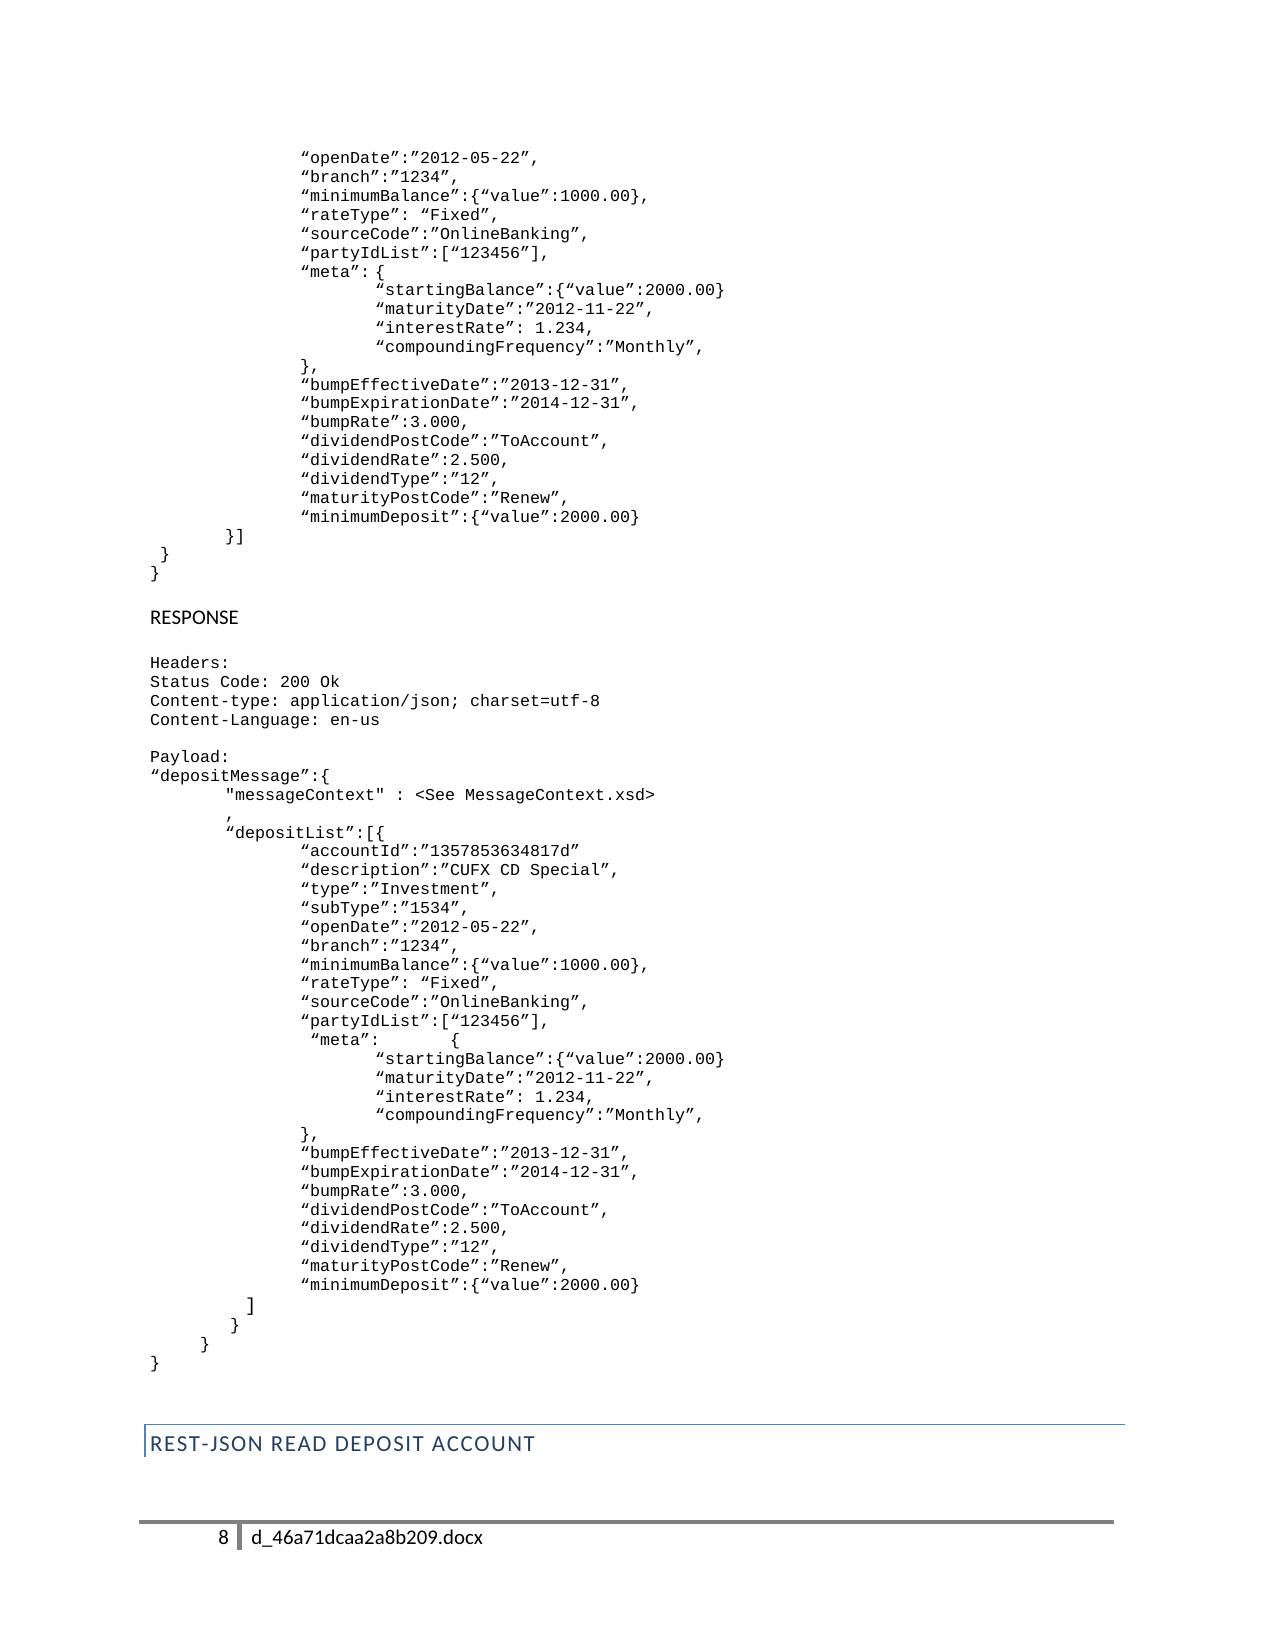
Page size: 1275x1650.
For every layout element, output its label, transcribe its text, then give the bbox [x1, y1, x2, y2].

text “maturityDate”:”2012-11-22”, [150, 301, 1125, 320]
text “branch”:”1234”, [150, 937, 1125, 956]
text “dividendType”:”12”, [150, 471, 1125, 489]
text Status Code: 200 Ok [150, 673, 1125, 692]
text }, [150, 357, 1125, 376]
text “dividendType”:”12”, [150, 1239, 1125, 1258]
text “description”:”CUFX CD Special”, [150, 862, 1125, 881]
text “bumpRate”:3.000, [150, 1182, 1125, 1201]
text “startingBalance”:{“value”:2000.00} [150, 282, 1125, 301]
text ] [150, 1296, 1125, 1317]
text Content-Language: en-us [150, 711, 1125, 730]
text “accountId”:”1357853634817d” [150, 843, 1125, 862]
text “minimumDeposit”:{“value”:2000.00} [150, 1277, 1125, 1296]
text “branch”:”1234”, [150, 169, 1125, 188]
subtitle REST-JSON READ DEPOSIT ACCOUNT [146, 1425, 1125, 1457]
text }] [150, 527, 1125, 546]
text } [150, 1336, 1125, 1354]
text “dividendPostCode”:”ToAccount”, [150, 433, 1125, 452]
text “minimumBalance”:{“value”:1000.00}, [150, 956, 1125, 975]
text “meta”: { [150, 263, 1125, 282]
text “bumpEffectiveDate”:”2013-12-31”, [150, 376, 1125, 395]
text “rateType”: “Fixed”, [150, 975, 1125, 994]
text “openDate”:”2012-05-22”, [150, 918, 1125, 937]
text “dividendPostCode”:”ToAccount”, [150, 1201, 1125, 1220]
text } [150, 1354, 1125, 1373]
text “minimumDeposit”:{“value”:2000.00} [150, 508, 1125, 527]
text “bumpEffectiveDate”:”2013-12-31”, [150, 1145, 1125, 1163]
text “bumpExpirationDate”:”2014-12-31”, [150, 1163, 1125, 1182]
text “depositMessage”:{ [150, 768, 1125, 786]
text Payload: [150, 749, 1125, 768]
text “interestRate”: 1.234, [150, 1088, 1125, 1107]
text “sourceCode”:”OnlineBanking”, [150, 994, 1125, 1013]
text “openDate”:”2012-05-22”, [150, 150, 1125, 169]
text “meta”: { [225, 1032, 1125, 1050]
text “depositList”:[{ [150, 824, 1125, 843]
text “interestRate”: 1.234, [150, 320, 1125, 338]
text “rateType”: “Fixed”, [150, 207, 1125, 225]
text “sourceCode”:”OnlineBanking”, [150, 225, 1125, 244]
text Headers: [150, 654, 1125, 673]
text “dividendRate”:2.500, [150, 1220, 1125, 1239]
text “maturityDate”:”2012-11-22”, [150, 1069, 1125, 1088]
text “compoundingFrequency”:”Monthly”, [150, 1107, 1125, 1126]
text }, [150, 1126, 1125, 1145]
text “dividendRate”:2.500, [150, 452, 1125, 471]
text , [150, 805, 1125, 824]
text “maturityPostCode”:”Renew”, [150, 489, 1125, 508]
text RESPONSE [150, 604, 1125, 630]
text } [150, 565, 1125, 584]
text Content-type: application/json; charset=utf-8 [150, 692, 1125, 711]
text “minimumBalance”:{“value”:1000.00}, [150, 188, 1125, 207]
text "messageContext" : <See MessageContext.xsd> [150, 786, 1125, 805]
text “startingBalance”:{“value”:2000.00} [150, 1050, 1125, 1069]
text “partyIdList”:[“123456”], [150, 244, 1125, 263]
text “maturityPostCode”:”Renew”, [150, 1258, 1125, 1277]
text “bumpExpirationDate”:”2014-12-31”, [150, 395, 1125, 414]
text “compoundingFrequency”:”Monthly”, [150, 338, 1125, 357]
text “bumpRate”:3.000, [150, 414, 1125, 433]
text “type”:”Investment”, [150, 881, 1125, 899]
text “subType”:”1534”, [150, 899, 1125, 918]
text } [150, 1317, 1125, 1336]
text “partyIdList”:[“123456”], [225, 1013, 1125, 1032]
text } [150, 546, 1125, 565]
